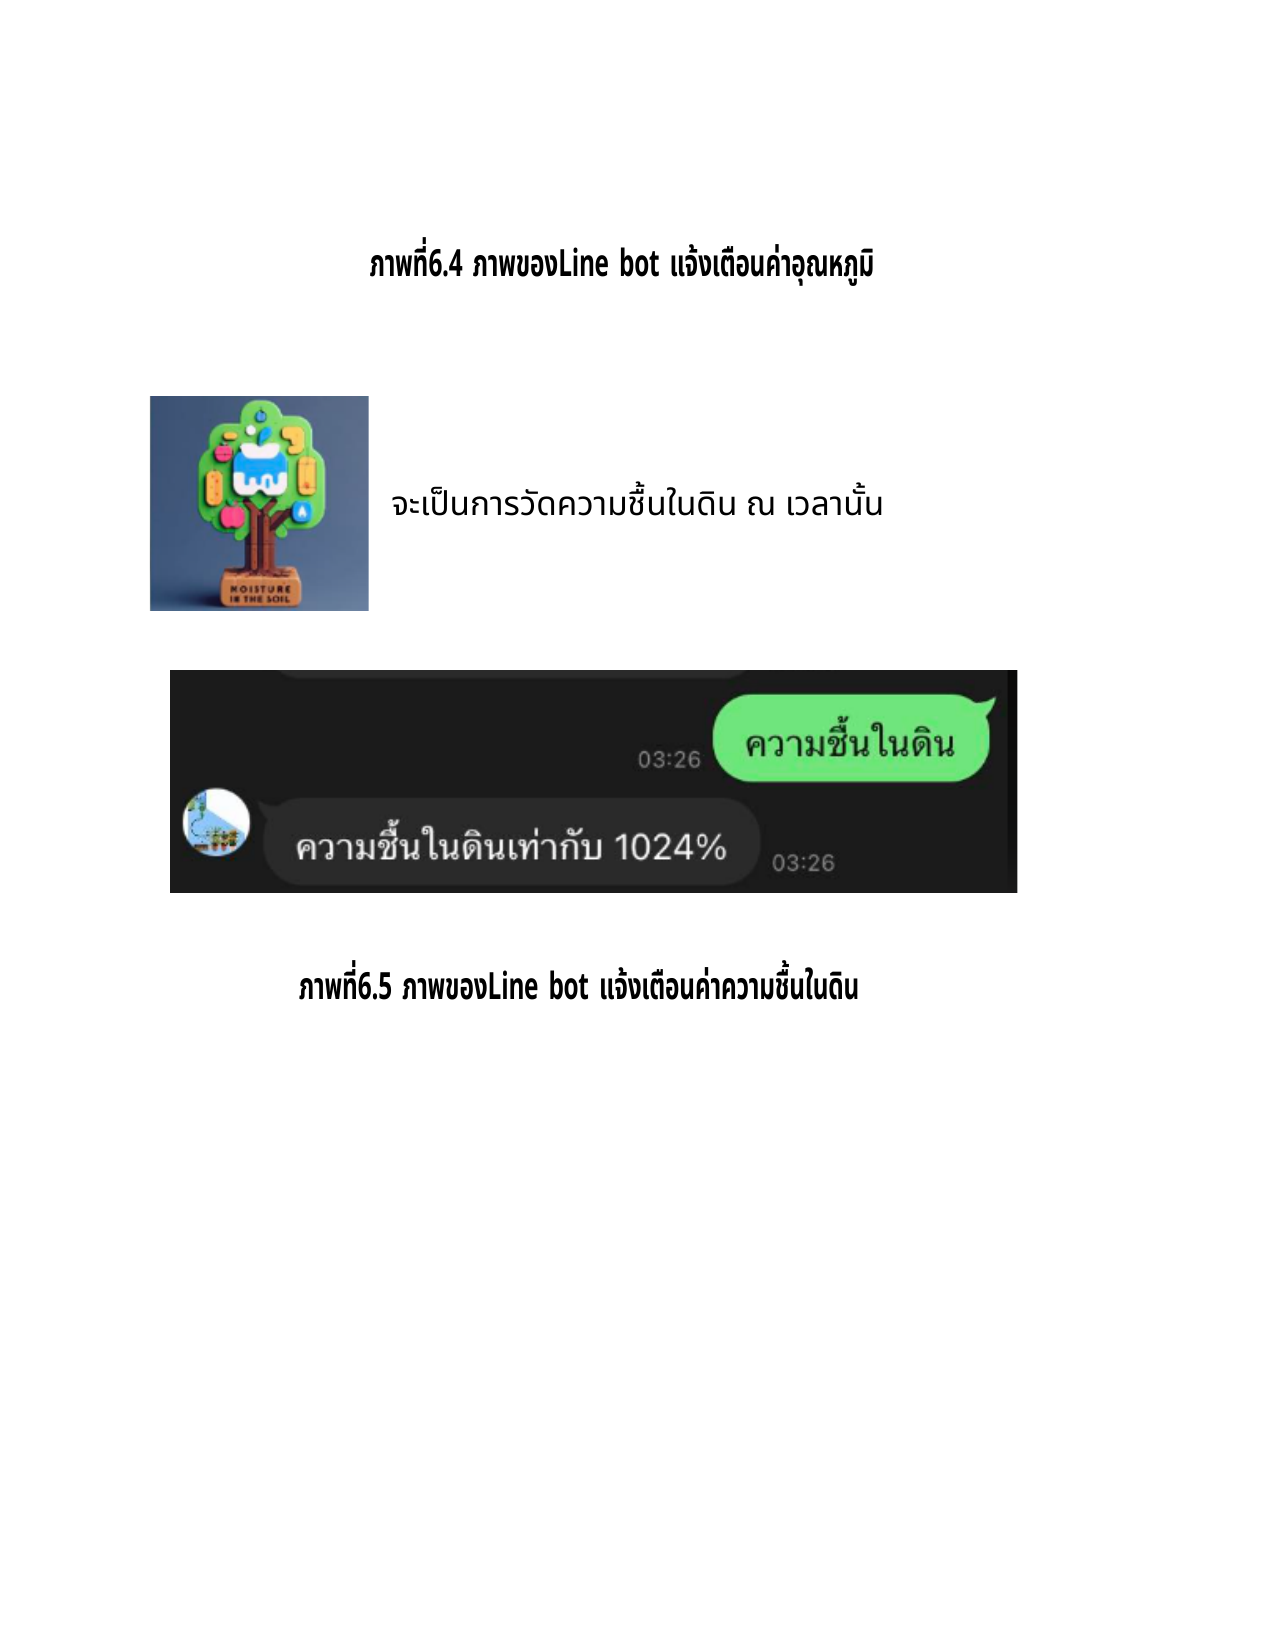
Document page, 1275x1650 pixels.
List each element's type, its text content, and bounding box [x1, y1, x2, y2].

picture [149, 396, 369, 611]
text จะเป็นการวัดความชื้นในดิน ณ เวลานั้น [369, 479, 1125, 530]
text ภาพที่6.4 ภาพของLine bot แจ้งเตือนค่าอุณหภูมิ [150, 237, 934, 294]
picture [170, 670, 1018, 893]
text ภาพที่6.5 ภาพของLine bot แจ้งเตือนค่าความชื้นในดิน [150, 959, 934, 1016]
